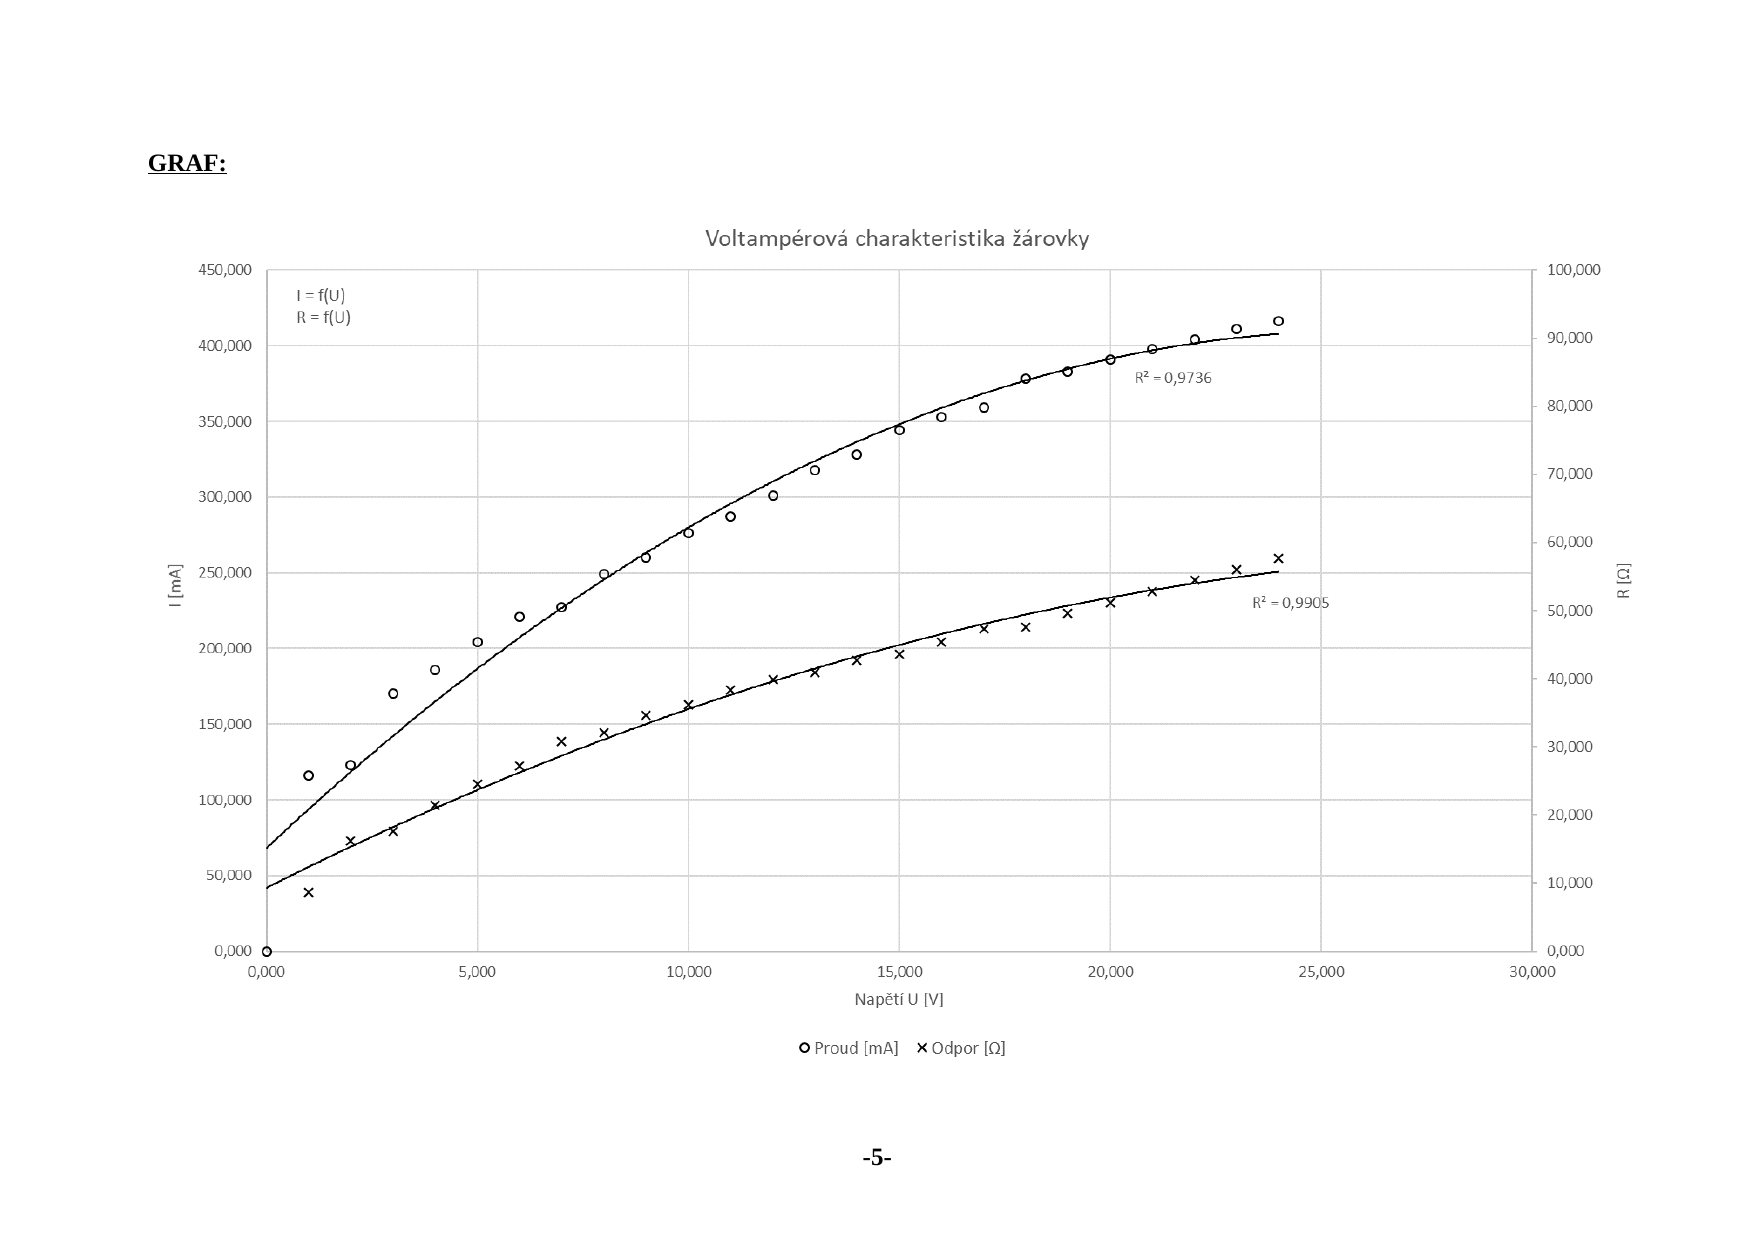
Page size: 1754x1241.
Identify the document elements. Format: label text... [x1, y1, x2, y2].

picture [147, 202, 1645, 1072]
subtitle GRAF: [148, 148, 1606, 176]
